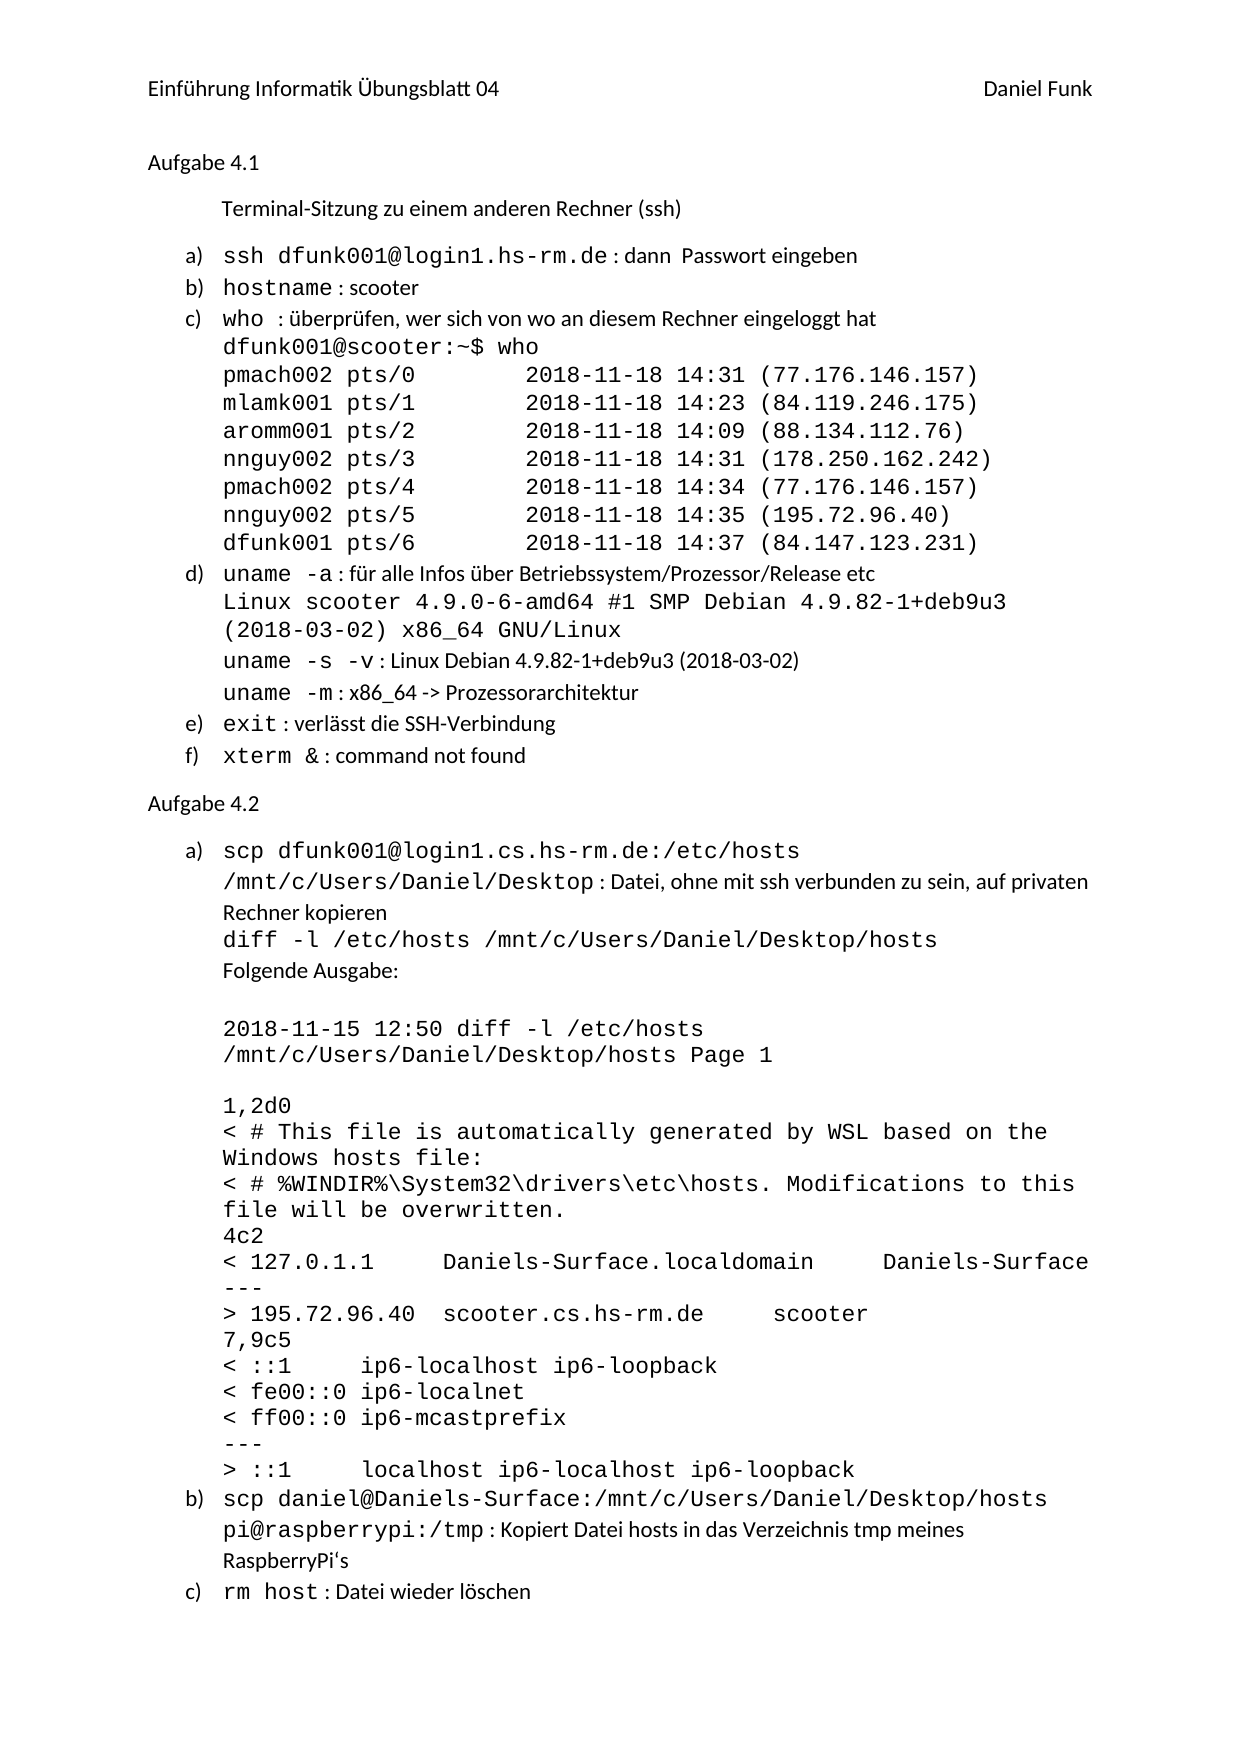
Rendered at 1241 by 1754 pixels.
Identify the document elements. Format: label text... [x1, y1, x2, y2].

list mlamk001 pts/1 2018-11-18 14:23 (84.119.246.175) [223, 392, 1093, 417]
list nnguy002 pts/5 2018-11-18 14:35 (195.72.96.40) [223, 503, 1093, 529]
list scp daniel@Daniels-Surface:/mnt/c/Users/Daniel/Desktop/hosts pi@raspberrypi:/tmp : Kopiert Datei hosts in das Verzeichnis tmp meines RaspberryPi‘s [185, 1484, 1093, 1574]
list 1,2d0 [223, 1095, 1093, 1121]
list > ::1 localhost ip6-localhost ip6-loopback [223, 1458, 1093, 1484]
list exit : verlässt die SSH-Verbindung [185, 709, 1093, 738]
list xterm & : command not found [185, 741, 1093, 770]
text Aufgabe 4.2 [148, 789, 1093, 817]
list 2018-11-15 12:50 diff -l /etc/hosts /mnt/c/Users/Daniel/Desktop/hosts Page 1 [223, 1017, 1093, 1069]
list rm host : Datei wieder löschen [185, 1577, 1093, 1606]
list < 127.0.1.1 Daniels-Surface.localdomain Daniels-Surface [223, 1250, 1093, 1276]
list 7,9c5 [223, 1328, 1093, 1354]
list < # This file is automatically generated by WSL based on the Windows hosts file: [223, 1121, 1093, 1173]
list scp dfunk001@login1.cs.hs-rm.de:/etc/hosts /mnt/c/Users/Daniel/Desktop : Datei, ohne mit ssh verbunden zu sein, auf privaten Rechner kopieren [185, 836, 1093, 926]
list uname -m : x86_64 -> Prozessorarchitektur [223, 678, 1093, 707]
list Linux scooter 4.9.0-6-amd64 #1 SMP Debian 4.9.82-1+deb9u3 (2018-03-02) x86_64 GNU/Linux [223, 591, 1093, 644]
list Folgende Ausgabe: [223, 957, 1093, 984]
list dfunk001@scooter:~$ who [223, 336, 1093, 362]
list aromm001 pts/2 2018-11-18 14:09 (88.134.112.76) [223, 419, 1093, 445]
list pmach002 pts/4 2018-11-18 14:34 (77.176.146.157) [223, 475, 1093, 501]
list < fe00::0 ip6-localnet [223, 1380, 1093, 1406]
list hostname : scooter [185, 273, 1093, 302]
list 4c2 [223, 1224, 1093, 1250]
list diff -l /etc/hosts /mnt/c/Users/Daniel/Desktop/hosts [223, 929, 1093, 954]
list > 195.72.96.40 scooter.cs.hs-rm.de scooter [223, 1302, 1093, 1328]
list uname -s -v : Linux Debian 4.9.82-1+deb9u3 (2018-03-02) [223, 646, 1093, 676]
list < ff00::0 ip6-mcastprefix [223, 1406, 1093, 1432]
list pmach002 pts/0 2018-11-18 14:31 (77.176.146.157) [223, 364, 1093, 389]
list < # %WINDIR%\System32\drivers\etc\hosts. Modifications to this file will be overwritten. [223, 1173, 1093, 1224]
text Terminal-Sitzung zu einem anderen Rechner (ssh) [148, 194, 1093, 222]
list --- [223, 1276, 1093, 1302]
list who : überprüfen, wer sich von wo an diesem Rechner eingeloggt hat [185, 304, 1093, 333]
list --- [223, 1432, 1093, 1458]
list ssh dfunk001@login1.hs-rm.de : dann Passwort eingeben [185, 241, 1093, 271]
list dfunk001 pts/6 2018-11-18 14:37 (84.147.123.231) [223, 531, 1093, 557]
list nnguy002 pts/3 2018-11-18 14:31 (178.250.162.242) [223, 447, 1093, 473]
text Aufgabe 4.1 [148, 148, 1093, 176]
list < ::1 ip6-localhost ip6-loopback [223, 1354, 1093, 1380]
list uname -a : für alle Infos über Betriebssystem/Prozessor/Release etc [185, 559, 1093, 588]
